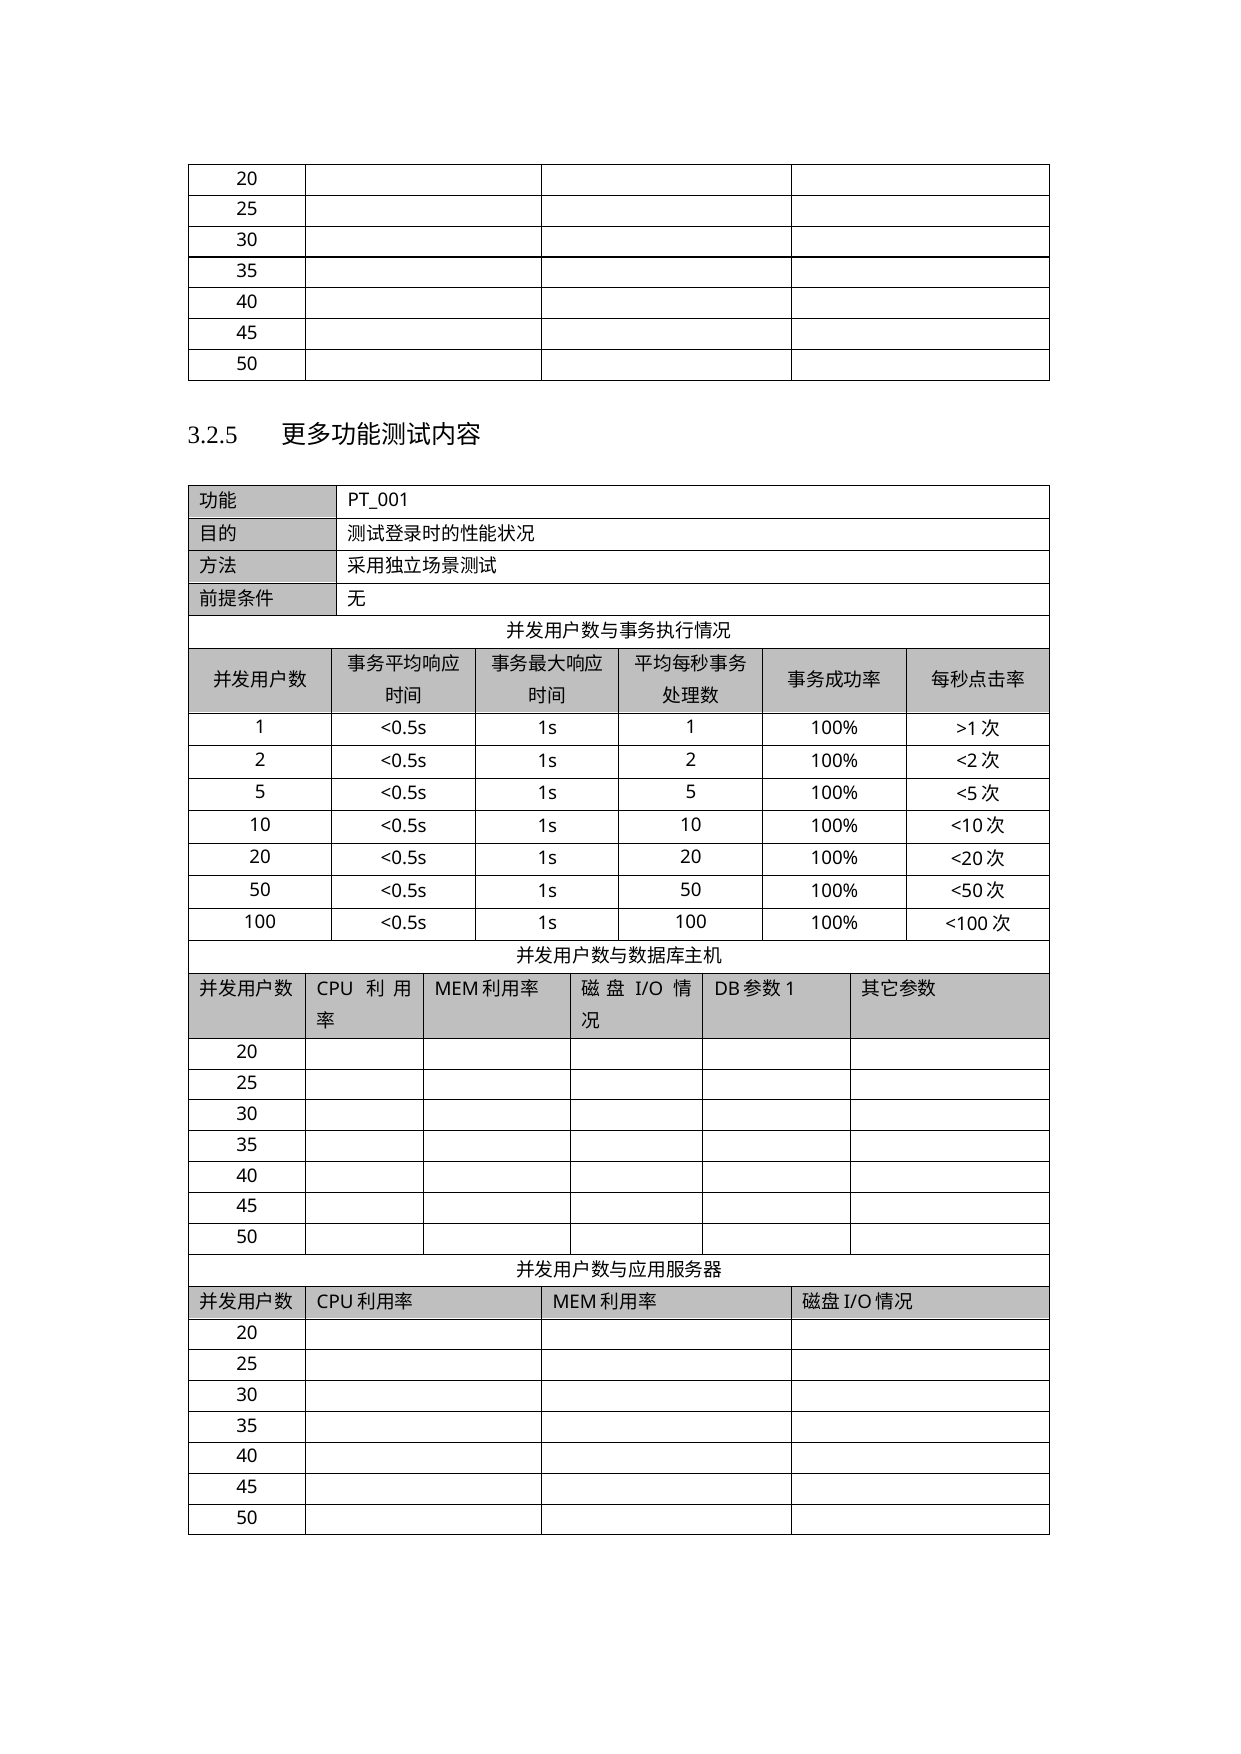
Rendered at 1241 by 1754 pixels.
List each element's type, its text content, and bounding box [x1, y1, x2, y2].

table_cell <10次 [907, 811, 1049, 842]
table_cell [792, 1320, 1049, 1349]
table_cell [851, 1224, 1049, 1253]
table_cell MEM利用率 [424, 974, 570, 1038]
table_cell [424, 1162, 570, 1192]
table_cell [306, 227, 541, 256]
table_cell 25 [189, 1070, 305, 1099]
table_cell <2次 [907, 746, 1049, 777]
table_cell 40 [189, 288, 305, 318]
table_cell 100% [763, 876, 906, 907]
table_cell [542, 258, 791, 287]
table_cell [792, 165, 1049, 195]
table_cell 20 [619, 844, 762, 875]
table_cell [542, 165, 791, 195]
table_cell [851, 1070, 1049, 1099]
table_cell <0.5s [332, 909, 475, 940]
table_cell 50 [189, 876, 331, 907]
table_cell [306, 1193, 423, 1223]
table_cell 10 [619, 811, 762, 842]
table_cell 1s [476, 746, 618, 777]
table_cell [306, 196, 541, 226]
table_cell [792, 258, 1049, 287]
table_cell [851, 1162, 1049, 1192]
table_cell [571, 1131, 702, 1161]
table_cell [424, 1070, 570, 1099]
table_cell [703, 1162, 850, 1192]
table_cell [424, 1100, 570, 1130]
table_cell [306, 1412, 541, 1442]
table_cell [792, 196, 1049, 226]
table_cell [306, 165, 541, 195]
table_cell [306, 319, 541, 349]
table_cell [542, 288, 791, 318]
table_cell [792, 227, 1049, 256]
table_cell 100% [763, 714, 906, 745]
table_cell 20 [189, 1320, 305, 1349]
table_cell [571, 1039, 702, 1068]
table_cell 20 [189, 165, 305, 195]
table_cell <0.5s [332, 876, 475, 907]
table_cell 30 [189, 1100, 305, 1130]
table_cell [542, 1412, 791, 1442]
table_cell [792, 1350, 1049, 1380]
table_cell [542, 227, 791, 256]
table_cell 1 [189, 714, 331, 745]
table_cell [792, 1381, 1049, 1411]
table_cell 40 [189, 1443, 305, 1473]
table_cell [542, 1443, 791, 1473]
table_cell 20 [189, 844, 331, 875]
table_cell [542, 319, 791, 349]
table_cell 无 [337, 584, 1049, 615]
table_cell [306, 1039, 423, 1068]
table_cell <0.5s [332, 779, 475, 810]
table_cell [306, 1162, 423, 1192]
table_cell [542, 350, 791, 380]
table_cell 并发用户数 [189, 974, 305, 1038]
table_cell <0.5s [332, 714, 475, 745]
table_cell [306, 1224, 423, 1253]
table_cell [703, 1070, 850, 1099]
table_cell 1s [476, 779, 618, 810]
table_cell [424, 1131, 570, 1161]
table_cell 100% [763, 779, 906, 810]
table_header PT_001 [337, 486, 1049, 517]
subtitle 更多功能测试内容 [187, 415, 1053, 451]
table_cell 30 [189, 1381, 305, 1411]
table_cell 100% [763, 746, 906, 777]
table_cell [792, 1505, 1049, 1534]
table_cell [306, 1443, 541, 1473]
table_cell [542, 1350, 791, 1380]
table_cell 并发用户数 [189, 649, 331, 712]
table_cell [851, 1193, 1049, 1223]
table_cell [792, 319, 1049, 349]
table_cell 并发用户数 [189, 1287, 305, 1318]
table_cell [306, 1100, 423, 1130]
table_cell <100次 [907, 909, 1049, 940]
table_cell [306, 1320, 541, 1349]
table_cell [703, 1100, 850, 1130]
table_cell 磁盘I/O情况 [792, 1287, 1049, 1318]
table_cell 磁盘I/O情况 [571, 974, 702, 1038]
table_cell 30 [189, 227, 305, 256]
table_cell 10 [189, 811, 331, 842]
table_cell [306, 1070, 423, 1099]
table_cell <0.5s [332, 746, 475, 777]
table_cell [703, 1131, 850, 1161]
table_cell [306, 1474, 541, 1503]
table_cell [424, 1039, 570, 1068]
table_cell 目的 [189, 519, 336, 550]
table_cell 50 [189, 1505, 305, 1534]
table_cell [306, 288, 541, 318]
table_cell <0.5s [332, 844, 475, 875]
table_cell 1s [476, 714, 618, 745]
table_cell [424, 1193, 570, 1223]
table_cell [851, 1039, 1049, 1068]
table_cell 100% [763, 909, 906, 940]
table_cell 事务最大响应时间 [476, 649, 618, 712]
table_cell >1次 [907, 714, 1049, 745]
table_cell 1s [476, 876, 618, 907]
table_cell [306, 1131, 423, 1161]
table_cell [703, 1193, 850, 1223]
table_cell [542, 1320, 791, 1349]
table_cell [571, 1070, 702, 1099]
table_cell 事务成功率 [763, 649, 906, 712]
table_cell 50 [189, 1224, 305, 1253]
table_cell 并发用户数与事务执行情况 [189, 616, 1049, 647]
table_cell 35 [189, 1412, 305, 1442]
table_cell 25 [189, 1350, 305, 1380]
table_cell [703, 1039, 850, 1068]
table_cell CPU利用率 [306, 1287, 541, 1318]
table_cell <20次 [907, 844, 1049, 875]
table_cell [542, 1505, 791, 1534]
table_cell 100% [763, 844, 906, 875]
table_cell [792, 1412, 1049, 1442]
table_cell 事务平均响应时间 [332, 649, 475, 712]
table_cell [792, 1443, 1049, 1473]
table_cell 50 [619, 876, 762, 907]
table_cell 方法 [189, 551, 336, 582]
table_cell 100 [189, 909, 331, 940]
table_cell [571, 1224, 702, 1253]
table_cell 35 [189, 1131, 305, 1161]
table_cell 其它参数 [851, 974, 1049, 1038]
table_cell 35 [189, 258, 305, 287]
table_cell 1s [476, 909, 618, 940]
table_cell 每秒点击率 [907, 649, 1049, 712]
table_cell 40 [189, 1162, 305, 1192]
table_cell 5 [619, 779, 762, 810]
table_cell [851, 1131, 1049, 1161]
table_cell 45 [189, 319, 305, 349]
table_cell 2 [619, 746, 762, 777]
table_cell [792, 288, 1049, 318]
table_cell [542, 1381, 791, 1411]
table_cell 前提条件 [189, 584, 336, 615]
table_cell 采用独立场景测试 [337, 551, 1049, 582]
table_cell [571, 1193, 702, 1223]
table_cell 45 [189, 1474, 305, 1503]
table_cell [703, 1224, 850, 1253]
table_cell 并发用户数与应用服务器 [189, 1255, 1049, 1286]
table_cell 5 [189, 779, 331, 810]
table_cell [306, 258, 541, 287]
table_cell 25 [189, 196, 305, 226]
table_cell 100 [619, 909, 762, 940]
table_cell 50 [189, 350, 305, 380]
table_cell [306, 350, 541, 380]
table_cell MEM利用率 [542, 1287, 791, 1318]
table_cell 1 [619, 714, 762, 745]
table_cell 45 [189, 1193, 305, 1223]
table_cell <0.5s [332, 811, 475, 842]
table_cell CPU利用率 [306, 974, 423, 1038]
table_cell [571, 1100, 702, 1130]
table_cell 1s [476, 811, 618, 842]
table_cell [571, 1162, 702, 1192]
table_cell [851, 1100, 1049, 1130]
table_cell [424, 1224, 570, 1253]
table_cell 测试登录时的性能状况 [337, 519, 1049, 550]
table_cell [306, 1350, 541, 1380]
table_cell 100% [763, 811, 906, 842]
table_cell <50次 [907, 876, 1049, 907]
table_cell DB参数1 [703, 974, 850, 1038]
table_cell 2 [189, 746, 331, 777]
table_cell [306, 1505, 541, 1534]
table_cell 20 [189, 1039, 305, 1068]
table_cell [792, 350, 1049, 380]
table_header 功能 [189, 486, 336, 517]
table_cell 并发用户数与数据库主机 [189, 941, 1049, 972]
table_cell 平均每秒事务处理数 [619, 649, 762, 712]
table_cell [542, 1474, 791, 1503]
table_cell 1s [476, 844, 618, 875]
table_cell [542, 196, 791, 226]
table_cell [306, 1381, 541, 1411]
table_cell [792, 1474, 1049, 1503]
table_cell <5次 [907, 779, 1049, 810]
